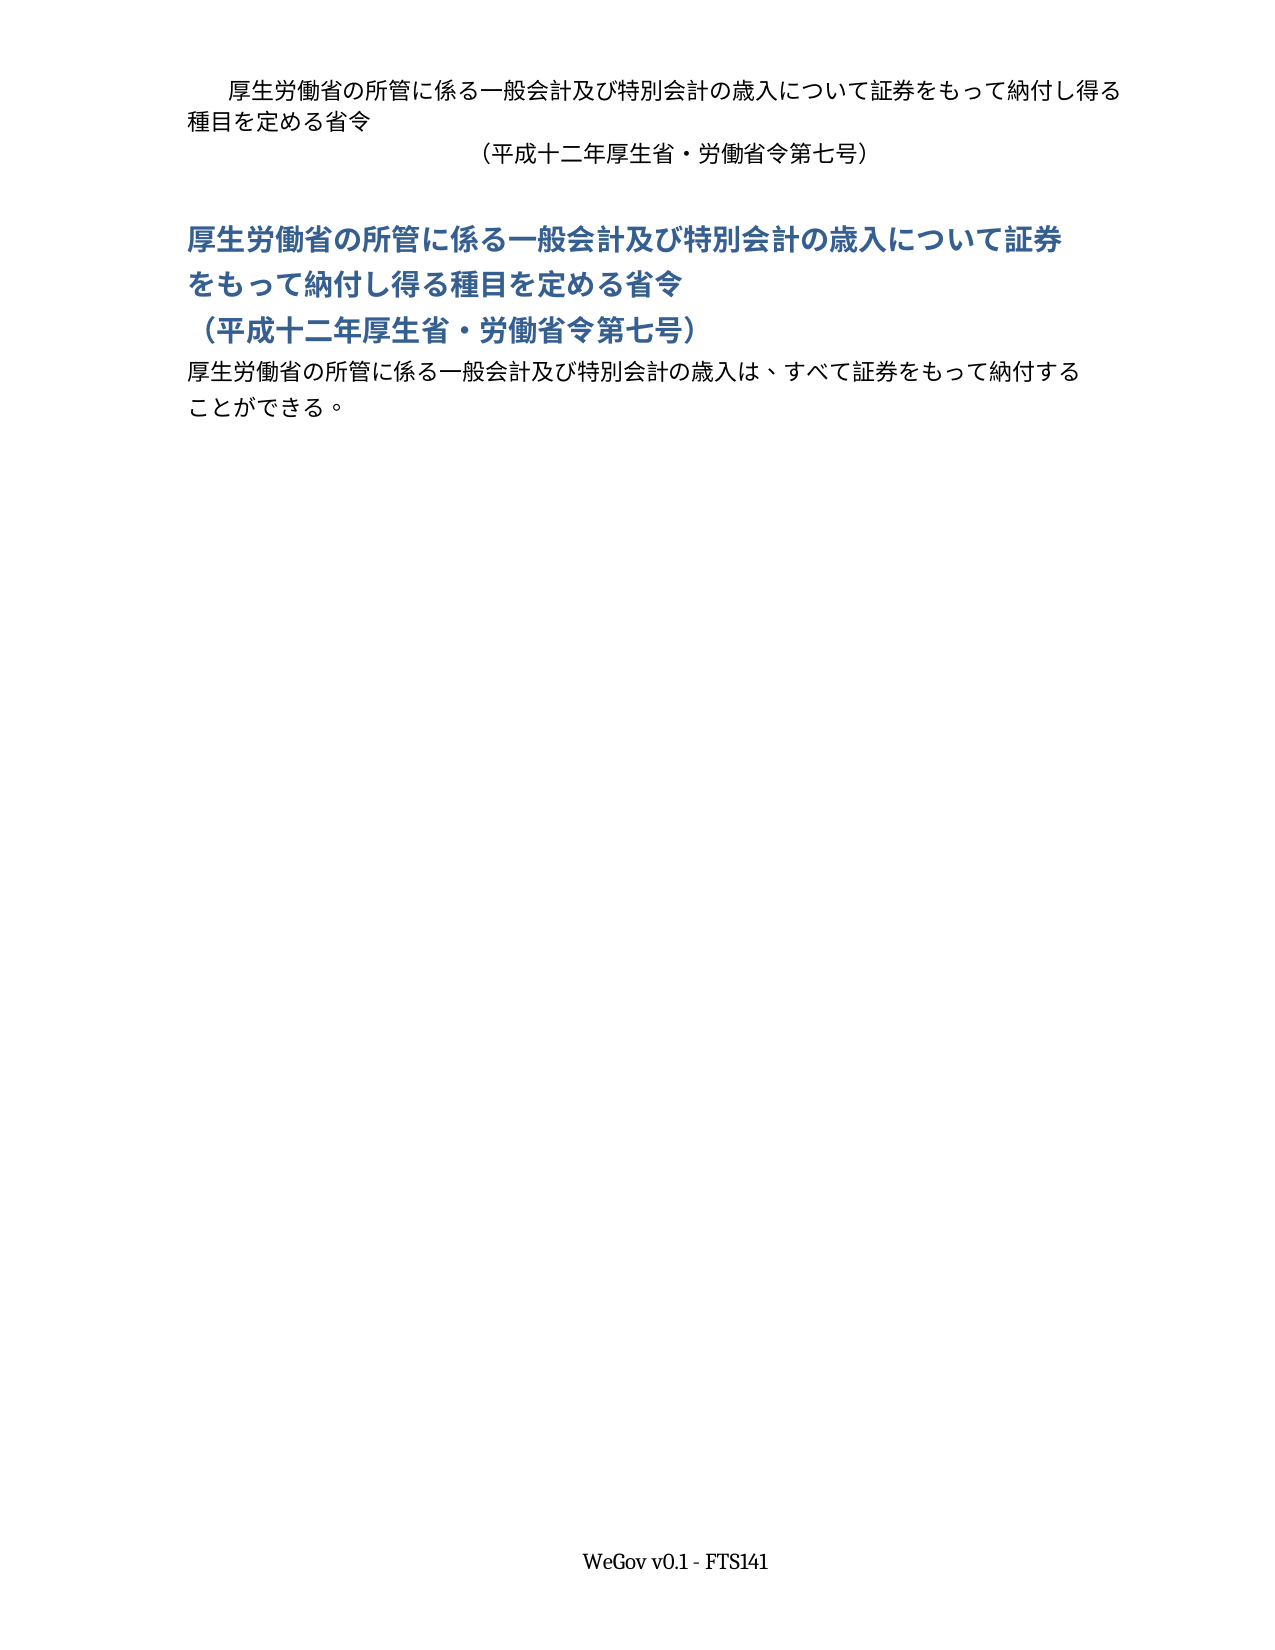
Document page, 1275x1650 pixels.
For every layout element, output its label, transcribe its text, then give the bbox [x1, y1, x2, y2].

text 厚生労働省の所管に係る一般会計及び特別会計の歳入は、すべて証券をもって納付することができる。 [187, 356, 1087, 423]
subtitle 厚生労働省の所管に係る一般会計及び特別会計の歳入について証券をもって納付し得る種目を定める省令 （平成十二年厚生省・労働省令第七号） [187, 219, 1087, 350]
